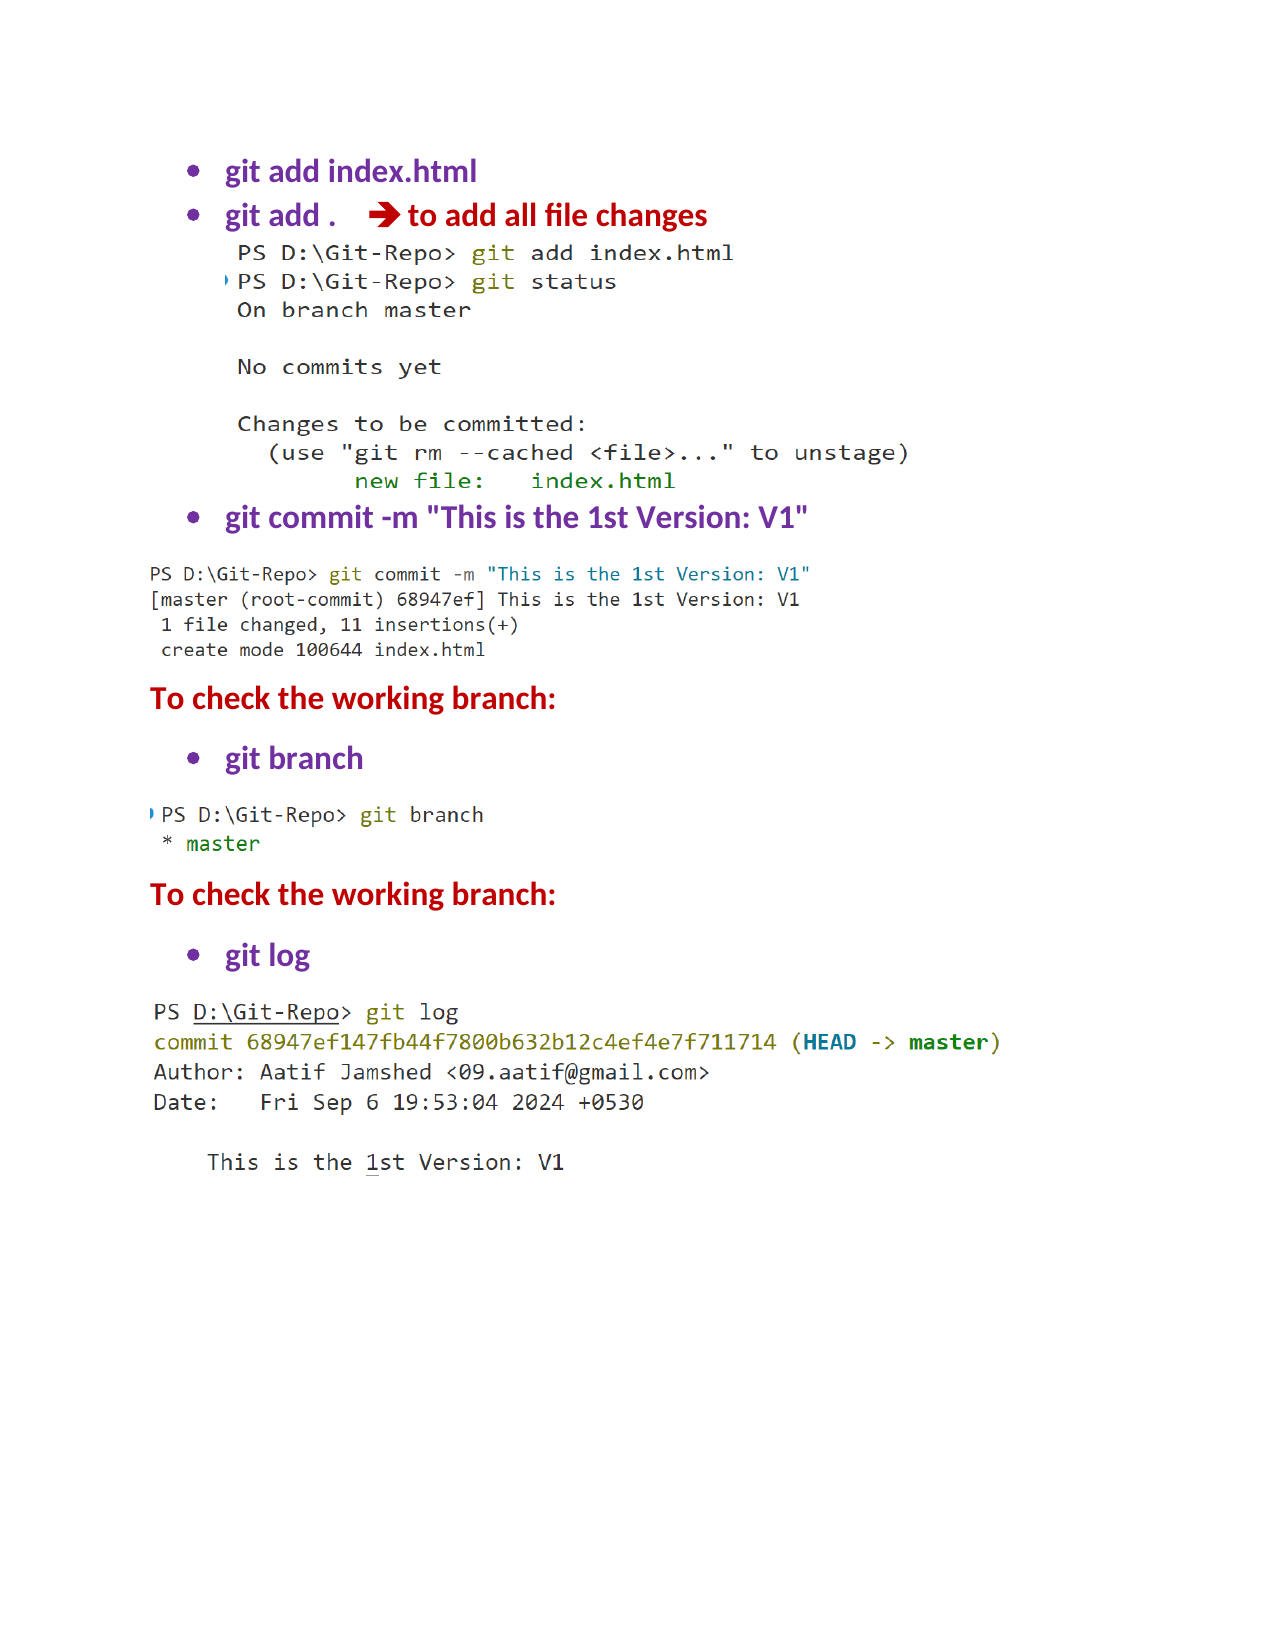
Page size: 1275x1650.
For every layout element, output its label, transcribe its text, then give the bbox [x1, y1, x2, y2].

picture [150, 557, 1125, 658]
picture [150, 994, 1125, 1176]
list git add index.html [187, 150, 1125, 191]
list git add . to add all file changes [187, 194, 1125, 235]
text To check the working branch: [150, 677, 1125, 717]
picture [225, 237, 990, 495]
text To check the working branch: [150, 873, 1125, 914]
list git commit -m "This is the 1st Version: V1" [187, 497, 1125, 537]
list git branch [187, 737, 1125, 778]
list git log [187, 934, 1125, 975]
picture [150, 798, 1125, 855]
